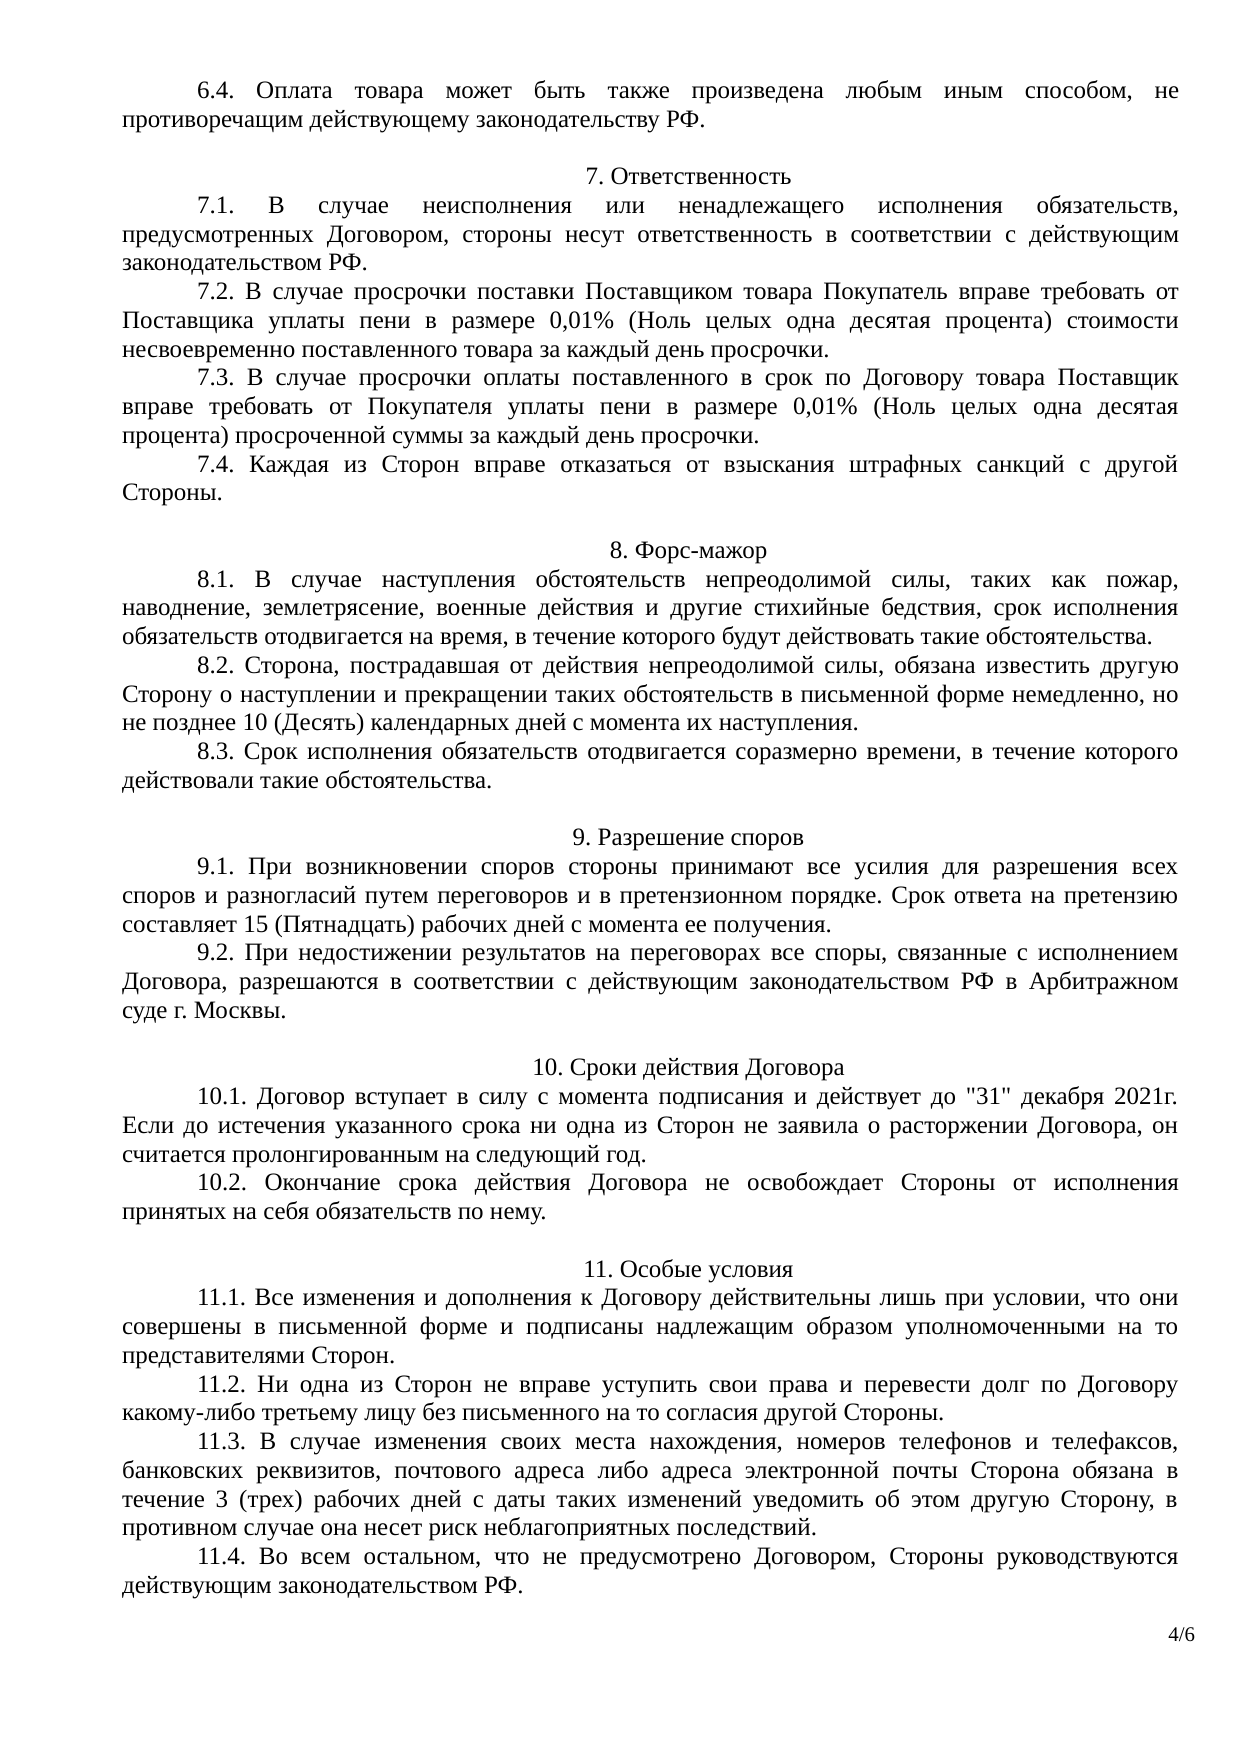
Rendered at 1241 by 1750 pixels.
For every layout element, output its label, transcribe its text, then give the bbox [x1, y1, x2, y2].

text 8. Форс-мажор [122, 535, 1180, 564]
text 7.4. Каждая из Сторон вправе отказаться от взыскания штрафных санкций с другой Стороны. [122, 449, 1180, 506]
text 9.2. При недостижении результатов на переговорах все споры, связанные с исполнением Договора, разрешаются в соответствии с действующим законодательством РФ в Арбитражном суде г. Москвы. [122, 937, 1180, 1024]
text 7. Ответственность [122, 161, 1180, 190]
text 11.3. В случае изменения своих места нахождения, номеров телефонов и телефаксов, банковских реквизитов, почтового адреса либо адреса электронной почты Сторона обязана в течение 3 (трех) рабочих дней с даты таких изменений уведомить об этом другую Сторону, в противном случае она несет риск неблагоприятных последствий. [122, 1426, 1180, 1541]
text 9. Разрешение споров [122, 822, 1180, 851]
text 10. Сроки действия Договора [122, 1052, 1180, 1081]
text 8.1. В случае наступления обстоятельств непреодолимой силы, таких как пожар, наводнение, землетрясение, военные действия и другие стихийные бедствия, срок исполнения обязательств отодвигается на время, в течение которого будут действовать такие обстоятельства. [122, 564, 1180, 650]
text 10.1. Договор вступает в силу с момента подписания и действует до "31" декабря 2021г. Если до истечения указанного срока ни одна из Сторон не заявила о расторжении Договора, он считается пролонгированным на следующий год. [122, 1081, 1180, 1167]
text 8.3. Срок исполнения обязательств отодвигается соразмерно времени, в течение которого действовали такие обстоятельства. [122, 736, 1180, 794]
text 6.4. Оплата товара может быть также произведена любым иным способом, не противоречащим действующему законодательству РФ. [122, 75, 1180, 132]
text 11. Особые условия [122, 1254, 1180, 1282]
text 11.4. Во всем остальном, что не предусмотрено Договором, Стороны руководствуются действующим законодательством РФ. [122, 1541, 1180, 1599]
text 10.2. Окончание срока действия Договора не освобождает Стороны от исполнения принятых на себя обязательств по нему. [122, 1167, 1180, 1225]
text 11.2. Ни одна из Сторон не вправе уступить свои права и перевести долг по Договору какому-либо третьему лицу без письменного на то согласия другой Стороны. [122, 1369, 1180, 1426]
text 7.2. В случае просрочки поставки Поставщиком товара Покупатель вправе требовать от Поставщика уплаты пени в размере 0,01% (Ноль целых одна десятая процента) стоимости несвоевременно поставленного товара за каждый день просрочки. [122, 276, 1180, 362]
text 11.1. Все изменения и дополнения к Договору действительны лишь при условии, что они совершены в письменной форме и подписаны надлежащим образом уполномоченными на то представителями Сторон. [122, 1282, 1180, 1369]
text 8.2. Сторона, пострадавшая от действия непреодолимой силы, обязана известить другую Сторону о наступлении и прекращении таких обстоятельств в письменной форме немедленно, но не позднее 10 (Десять) календарных дней с момента их наступления. [122, 650, 1180, 736]
text 9.1. При возникновении споров стороны принимают все усилия для разрешения всех споров и разногласий путем переговоров и в претензионном порядке. Срок ответа на претензию составляет 15 (Пятнадцать) рабочих дней с момента ее получения. [122, 851, 1180, 937]
text 7.1. В случае неисполнения или ненадлежащего исполнения обязательств, предусмотренных Договором, стороны несут ответственность в соответствии с действующим законодательством РФ. [122, 190, 1180, 276]
text 7.3. В случае просрочки оплаты поставленного в срок по Договору товара Поставщик вправе требовать от Покупателя уплаты пени в размере 0,01% (Ноль целых одна десятая процента) просроченной суммы за каждый день просрочки. [122, 362, 1180, 449]
